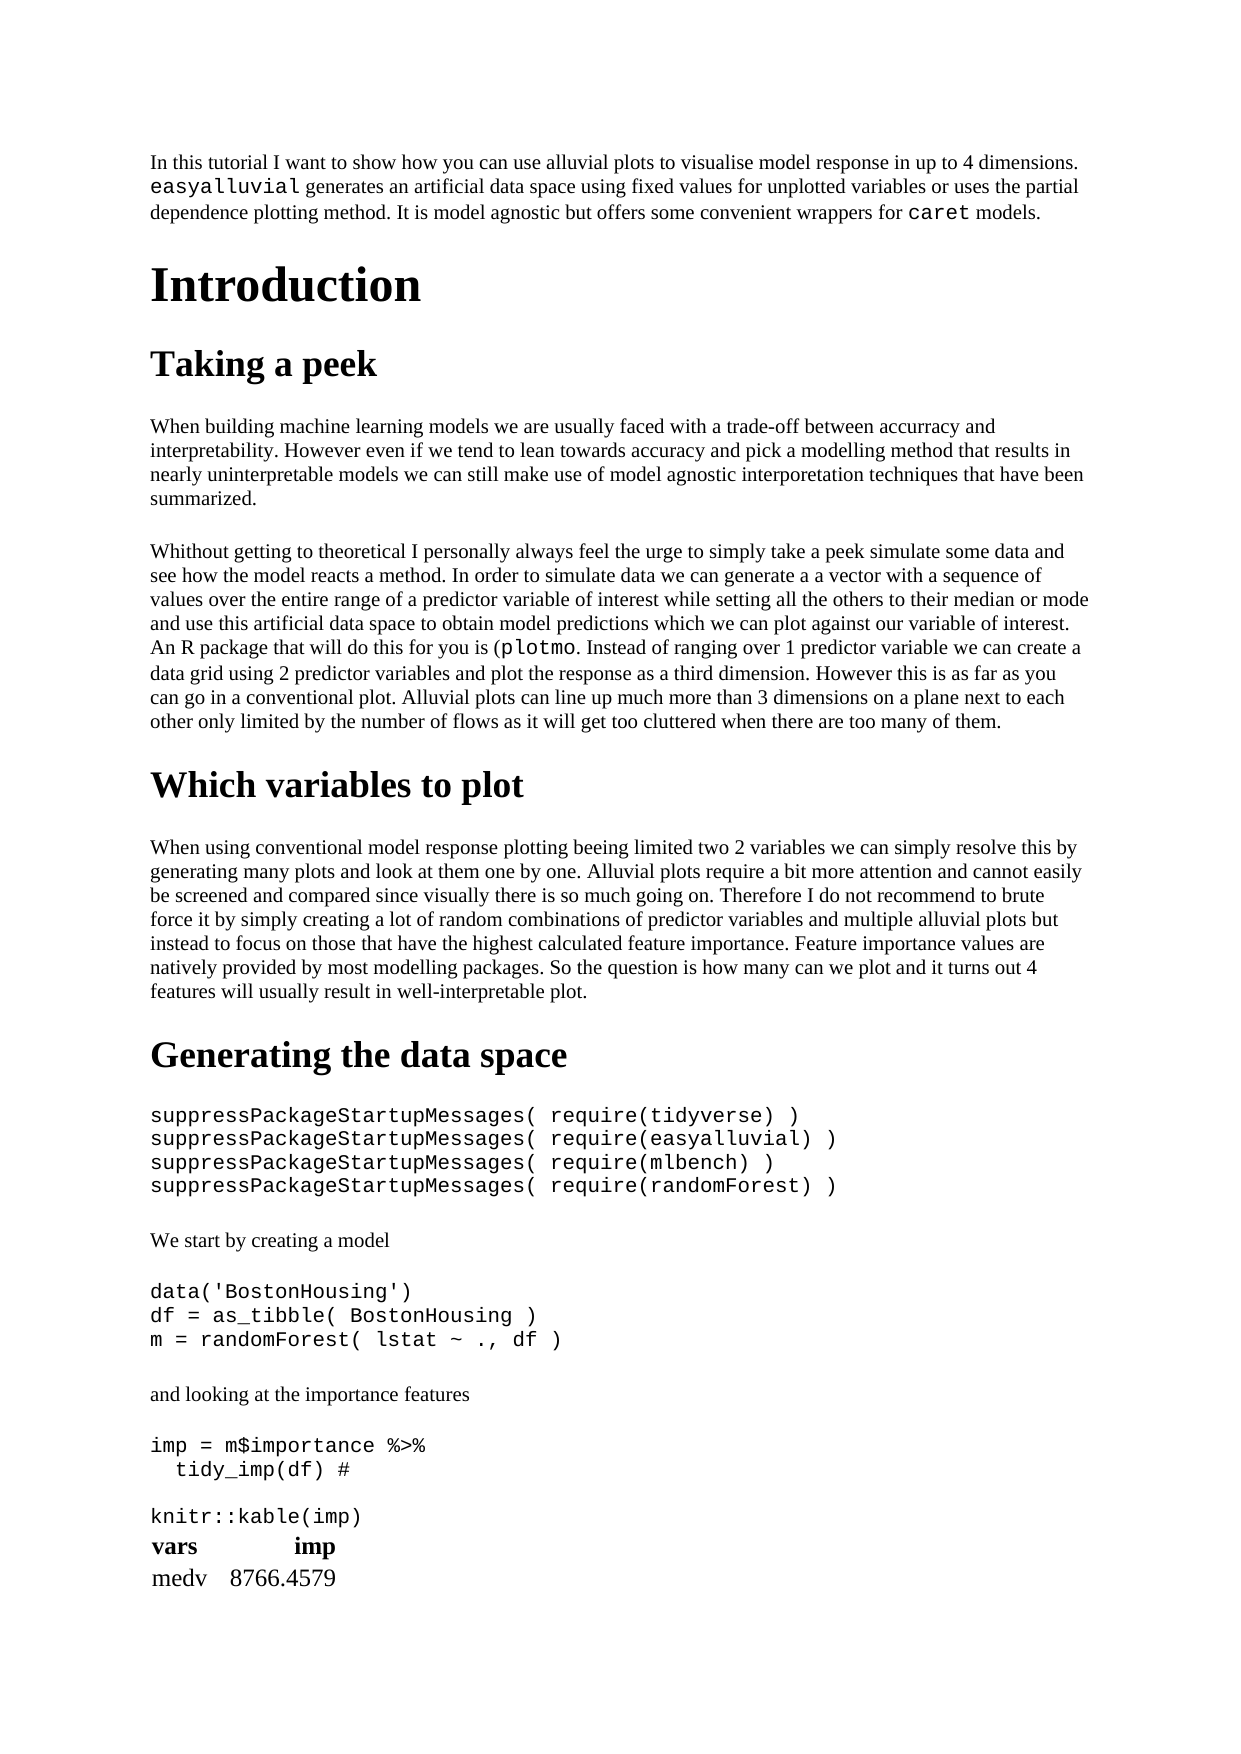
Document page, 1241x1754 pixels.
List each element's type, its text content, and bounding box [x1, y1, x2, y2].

text Taking a peek [150, 341, 1090, 384]
text and looking at the importance features [150, 1382, 1090, 1406]
text tidy_imp(df) # [150, 1458, 1090, 1482]
text Whithout getting to theoretical I personally always feel the urge to simply take a peek simulate some data and see how the model reacts a method. In order to simulate data we can generate a a vector with a sequence of values over the entire range of a predictor variable of interest while setting all the others to their median or mode and use this artificial data space to obtain model predictions which we can plot against our variable of interest. An R package that will do this for you is (plotmo. Instead of ranging over 1 predictor variable we can create a data grid using 2 predictor variables and plot the response as a third dimension. However this is as far as you can go in a conventional plot. Alluvial plots can line up much more than 3 dimensions on a plane next to each other only limited by the number of flows as it will get too cluttered when there are too many of them. [150, 539, 1090, 733]
text suppressPackageStartupMessages( require(tidyverse) ) [150, 1104, 1090, 1128]
text data('BostonHousing') [150, 1282, 1090, 1305]
text imp = m$importance %>% [150, 1435, 1090, 1458]
text Introduction [150, 255, 1090, 312]
text When building machine learning models we are usually faced with a trade-off between accurracy and interpretability. However even if we tend to lean towards accuracy and pick a modelling method that results in nearly uninterpretable models we can still make use of model agnostic interporetation techniques that have been summarized. [150, 414, 1090, 510]
table_cell medv [150, 1561, 223, 1593]
text suppressPackageStartupMessages( require(mlbench) ) [150, 1152, 1090, 1176]
table_header vars [150, 1530, 223, 1561]
text We start by creating a model [150, 1228, 1090, 1252]
text In this tutorial I want to show how you can use alluvial plots to visualise model response in up to 4 dimensions. easyalluvial generates an artificial data space using fixed values for unplotted variables or uses the partial dependence plotting method. It is model agnostic but offers some convenient wrappers for caret models. [150, 150, 1090, 226]
text When using conventional model response plotting beeing limited two 2 variables we can simply resolve this by generating many plots and look at them one by one. Alluvial plots require a bit more attention and cannot easily be screened and compared since visually there is so much going on. Therefore I do not recommend to brute force it by simply creating a lot of random combinations of predictor variables and multiple alluvial plots but instead to focus on those that have the highest calculated feature importance. Feature importance values are natively provided by most modelling packages. So the question is how many can we plot and it turns out 4 features will usually result in well-interpretable plot. [150, 835, 1090, 1003]
table_header imp [223, 1530, 337, 1561]
text suppressPackageStartupMessages( require(easyalluvial) ) [150, 1128, 1090, 1152]
text Which variables to plot [150, 762, 1090, 806]
text knitr::kable(imp) [150, 1506, 1090, 1529]
table_cell 8766.4579 [223, 1561, 337, 1593]
text df = as_tibble( BostonHousing ) [150, 1305, 1090, 1329]
text Generating the data space [150, 1032, 1090, 1075]
text m = randomForest( lstat ~ ., df ) [150, 1329, 1090, 1352]
text suppressPackageStartupMessages( require(randomForest) ) [150, 1176, 1090, 1199]
